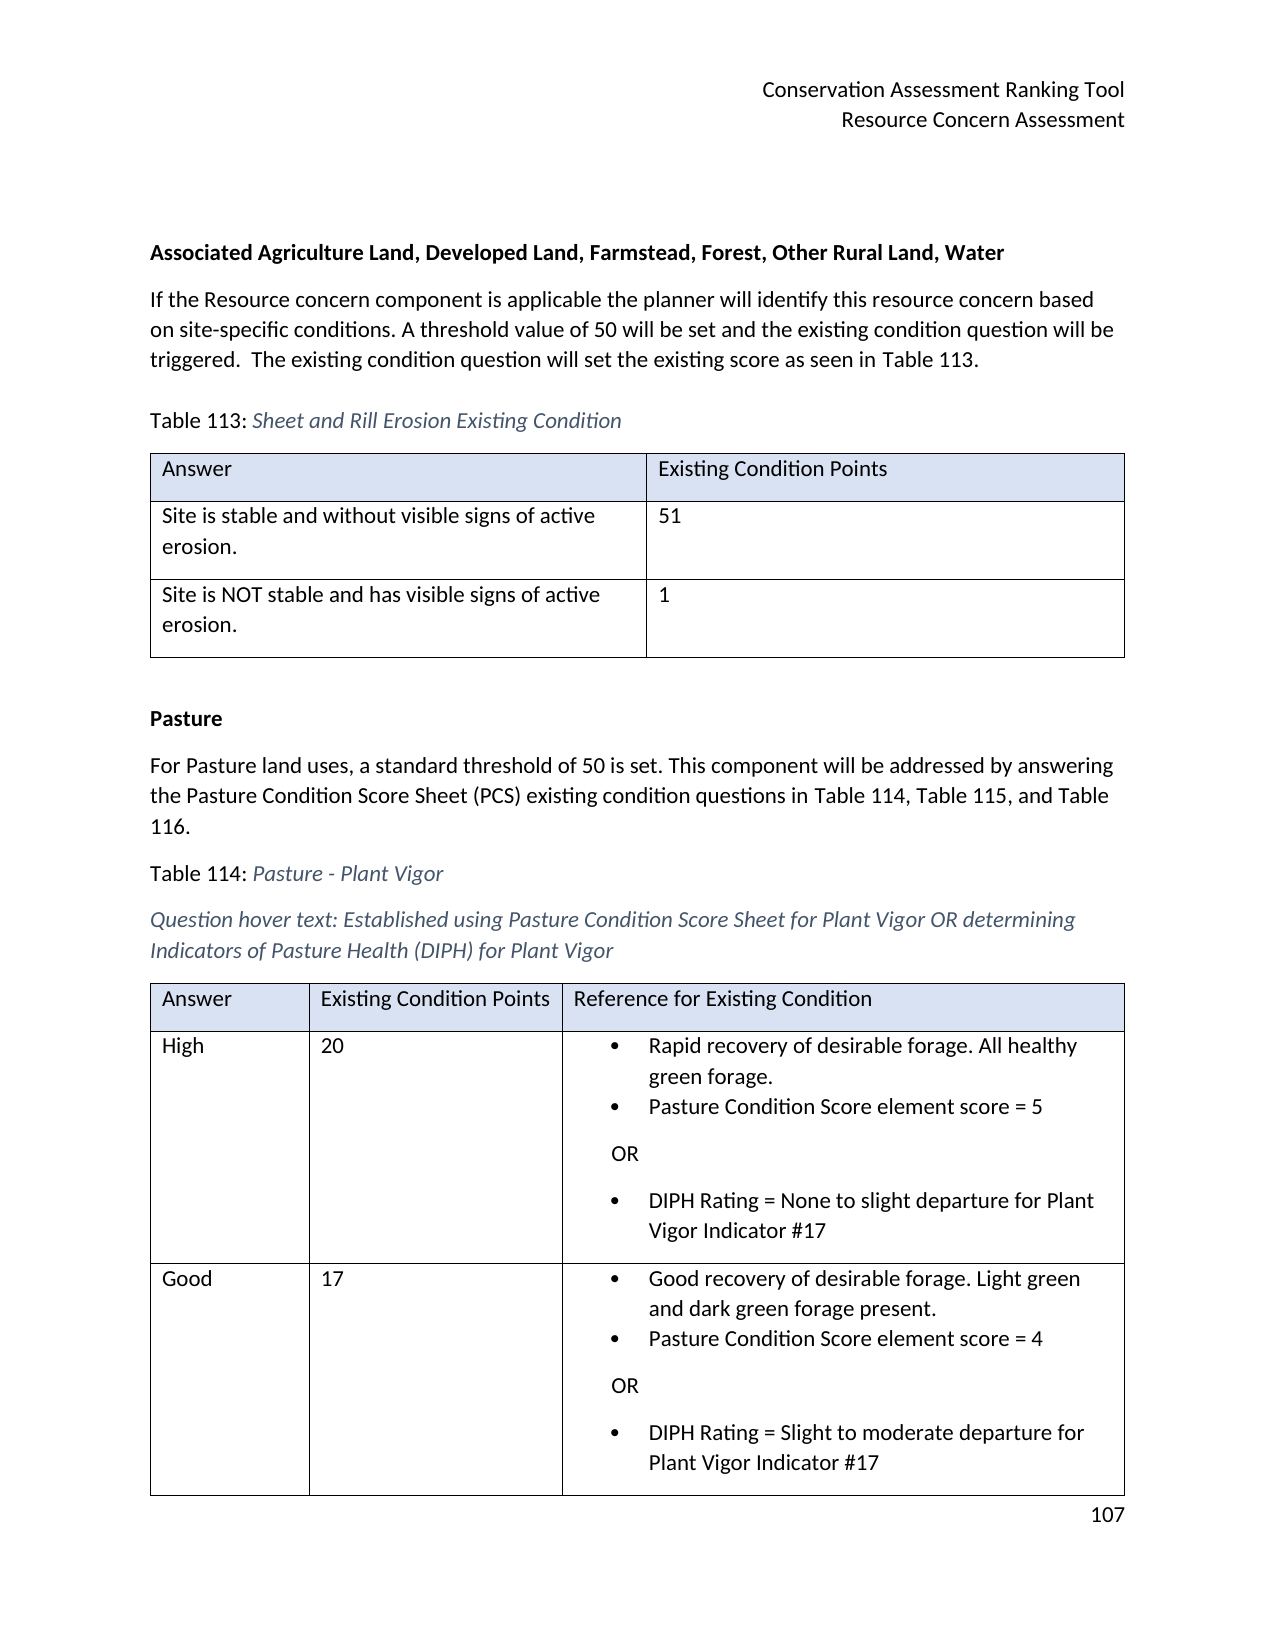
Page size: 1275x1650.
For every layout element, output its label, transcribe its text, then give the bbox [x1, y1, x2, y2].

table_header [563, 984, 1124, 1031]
text Table 113: Sheet and Rill Erosion Existing Condition [150, 406, 1125, 434]
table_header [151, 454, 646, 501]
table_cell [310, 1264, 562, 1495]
text Table 114: Pasture - Plant Vigor [150, 859, 1125, 887]
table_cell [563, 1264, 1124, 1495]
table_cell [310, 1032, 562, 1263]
text If the Resource concern component is applicable the planner will identify this resource concern based on site-specific conditions. A threshold value of 50 will be set and the existing condition question will be triggered. The existing condition question will set the existing score as seen in Table 113. [150, 285, 1125, 373]
text Question hover text: Established using Pasture Condition Score Sheet for Plant Vigor OR determining Indicators of Pasture Health (DIPH) for Plant Vigor [150, 906, 1125, 964]
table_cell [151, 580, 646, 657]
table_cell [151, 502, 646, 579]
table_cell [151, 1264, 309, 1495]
text Associated Agriculture Land, Developed Land, Farmstead, Forest, Other Rural Land, Water [150, 238, 1125, 266]
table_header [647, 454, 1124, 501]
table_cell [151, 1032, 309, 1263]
text Pasture [150, 704, 1125, 733]
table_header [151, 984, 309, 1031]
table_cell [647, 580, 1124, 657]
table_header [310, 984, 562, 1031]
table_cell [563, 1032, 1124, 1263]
text For Pasture land uses, a standard threshold of 50 is set. This component will be addressed by answering the Pasture Condition Score Sheet (PCS) existing condition questions in Table 114, Table 115, and Table 116. [150, 751, 1125, 840]
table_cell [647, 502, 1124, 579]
